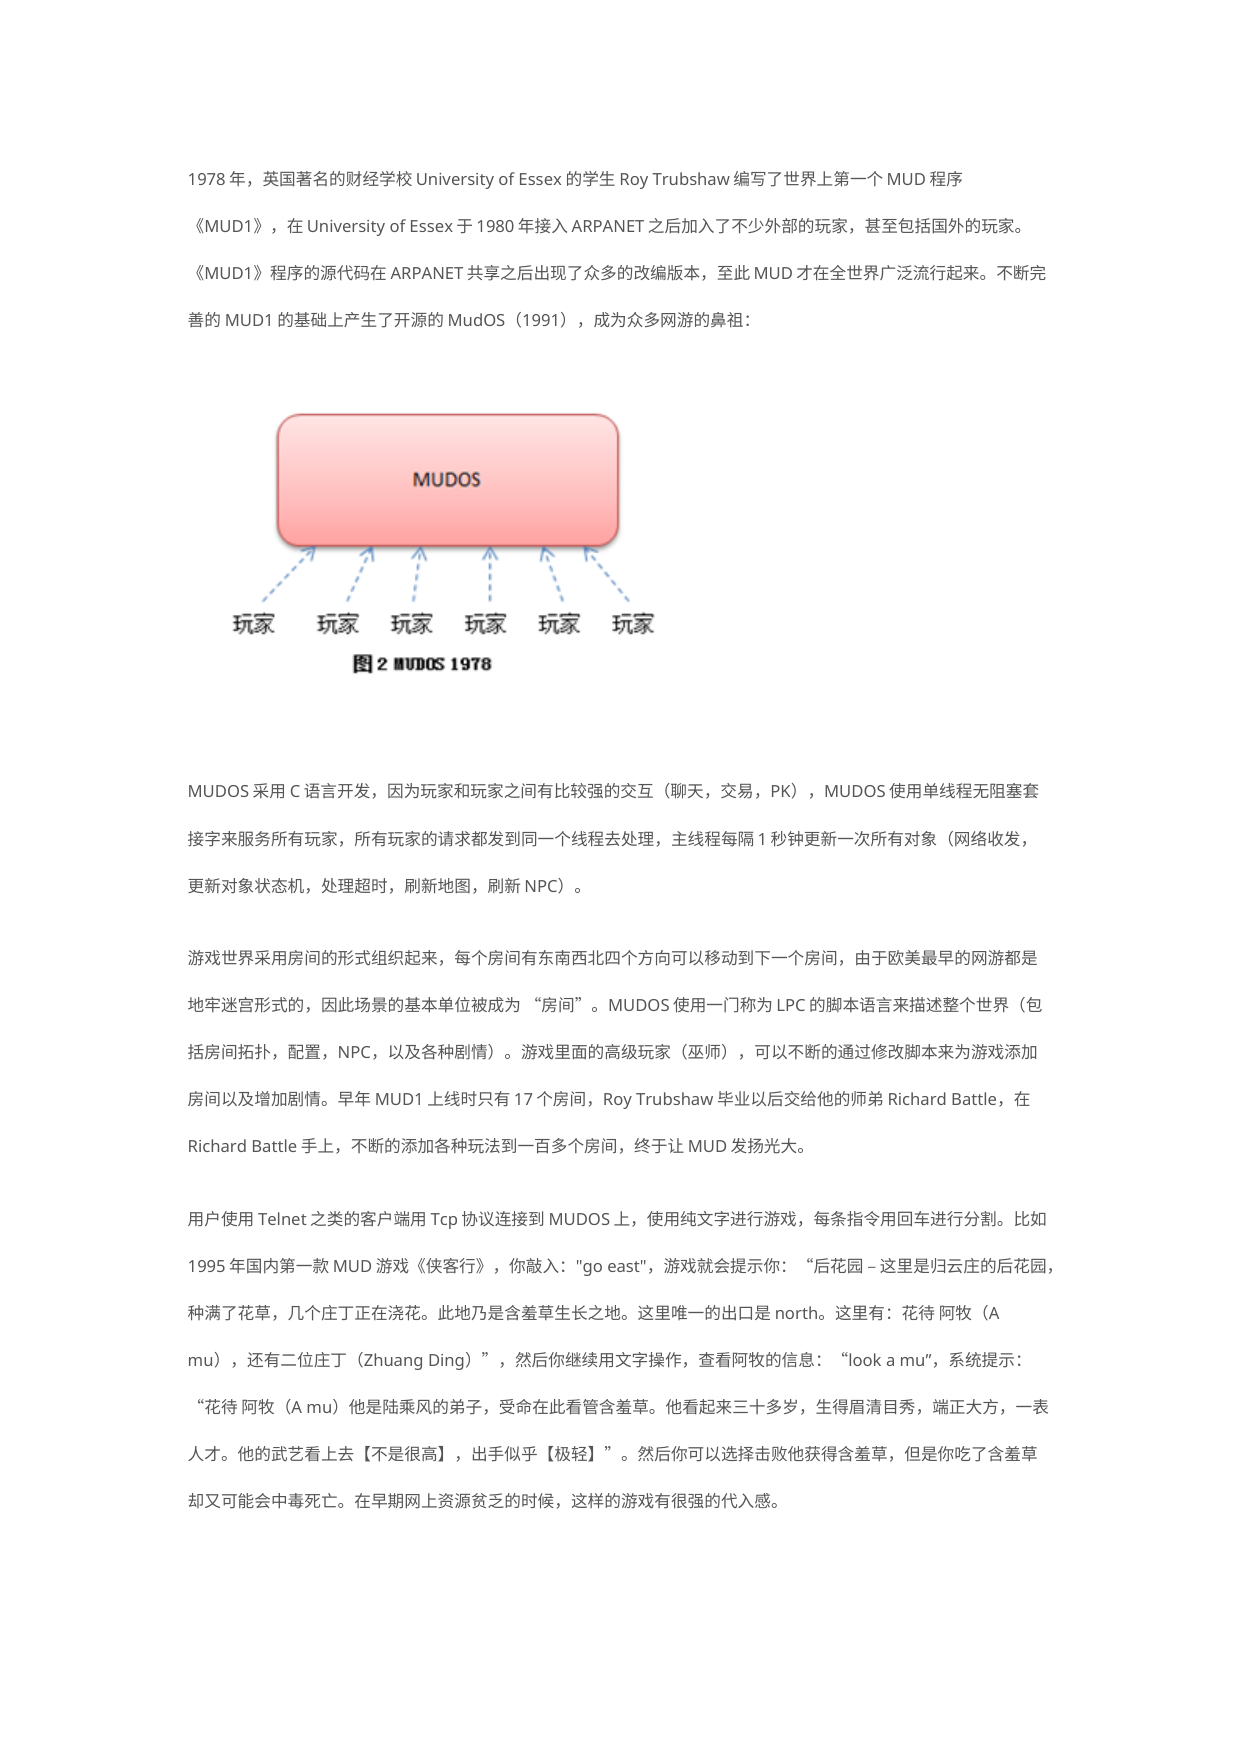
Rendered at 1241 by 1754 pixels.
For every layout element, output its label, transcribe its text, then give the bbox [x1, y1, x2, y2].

text 游戏世界采用房间的形式组织起来，每个房间有东南西北四个方向可以移动到下一个房间，由于欧美最早的网游都是地牢迷宫形式的，因此场景的基本单位被成为 “房间”。MUDOS使用一门称为LPC的脚本语言来描述整个世界（包括房间拓扑，配置，NPC，以及各种剧情）。游戏里面的高级玩家（巫师），可以不断的通过修改脚本来为游戏添加房间以及增加剧情。早年 MUD1上线时只有17个房间，Roy Trubshaw毕业以后交给他的师弟 Richard Battle，在 Richard Battle手上，不断的添加各种玩法到一百多个房间，终于让 MUD发扬光大。 [187, 941, 1053, 1162]
text MUDOS采用 C语言开发，因为玩家和玩家之间有比较强的交互（聊天，交易，PK），MUDOS使用单线程无阻塞套接字来服务所有玩家，所有玩家的请求都发到同一个线程去处理，主线程每隔1秒钟更新一次所有对象（网络收发，更新对象状态机，处理超时，刷新地图，刷新NPC）。 [187, 774, 1053, 901]
picture [187, 375, 741, 714]
text 用户使用 Telnet之类的客户端用 Tcp协议连接到 MUDOS上，使用纯文字进行游戏，每条指令用回车进行分割。比如 1995年国内第一款 MUD游戏《侠客行》，你敲入："go east"，游戏就会提示你：“后花园 – 这里是归云庄的后花园，种满了花草，几个庄丁正在浇花。此地乃是含羞草生长之地。这里唯一的出口是 north。这里有：花待 阿牧（A mu），还有二位庄丁（Zhuang Ding）”，然后你继续用文字操作，查看阿牧的信息：“look a mu”，系统提示：“花待 阿牧（A mu）他是陆乘风的弟子，受命在此看管含羞草。他看起来三十多岁，生得眉清目秀，端正大方，一表人才。他的武艺看上去【不是很高】，出手似乎【极轻】”。然后你可以选择击败他获得含羞草，但是你吃了含羞草却又可能会中毒死亡。在早期网上资源贫乏的时候，这样的游戏有很强的代入感。 [187, 1202, 1053, 1517]
text 1978年，英国著名的财经学校University of Essex的学生 Roy Trubshaw编写了世界上第一个MUD程序《MUD1》，在University of Essex于1980年接入 ARPANET之后加入了不少外部的玩家，甚至包括国外的玩家。《MUD1》程序的源代码在 ARPANET共享之后出现了众多的改编版本，至此MUD才在全世界广泛流行起来。不断完善的 MUD1的基础上产生了开源的 MudOS（1991），成为众多网游的鼻祖： [187, 162, 1053, 336]
